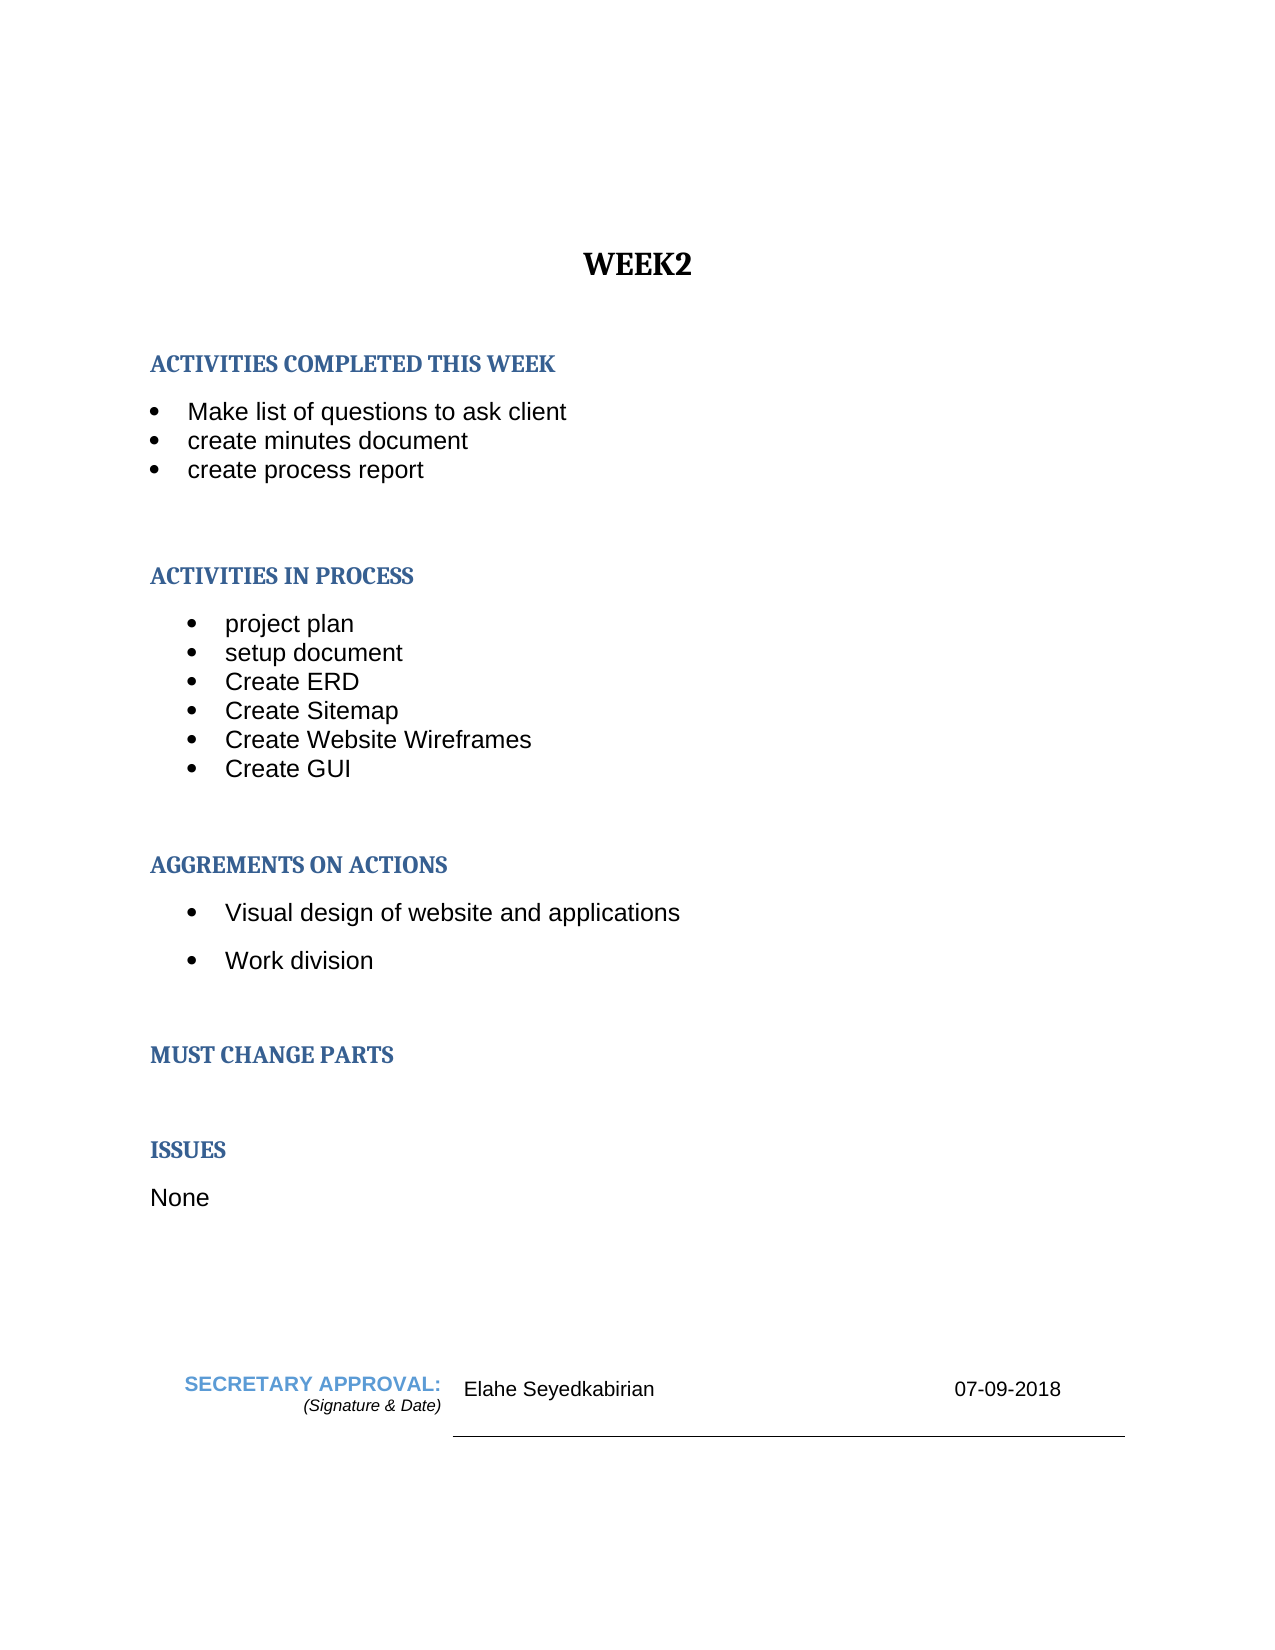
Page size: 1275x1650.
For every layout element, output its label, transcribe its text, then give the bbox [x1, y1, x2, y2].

text None [150, 1183, 1125, 1212]
text ACTIVITIES IN PROCESS [150, 562, 1125, 591]
list create process report [150, 455, 1125, 484]
table_header SECRETARY APPROVAL: (Signature & Date) [166, 1326, 452, 1436]
list Create Sitemap [187, 696, 1125, 725]
text ACTIVITIES COMPLETED THIS WEEK [150, 349, 1125, 378]
list Work division [187, 946, 1125, 974]
list project plan [187, 609, 1125, 638]
list Create GUI [187, 754, 1125, 783]
list Make list of questions to ask client [150, 397, 1125, 426]
text ISSUES [150, 1136, 1125, 1164]
text WEEK2 [150, 245, 1125, 283]
list Create Website Wireframes [187, 725, 1125, 754]
list Create ERD [187, 667, 1125, 696]
list setup document [187, 638, 1125, 667]
text MUST CHANGE PARTS [150, 1041, 1125, 1069]
list create minutes document [150, 426, 1125, 455]
text AGGREMENTS ON ACTIONS [150, 851, 1125, 879]
table_header Elahe Seyedkabirian 07-09-2018 [453, 1326, 1125, 1436]
list Visual design of website and applications [187, 898, 1125, 927]
